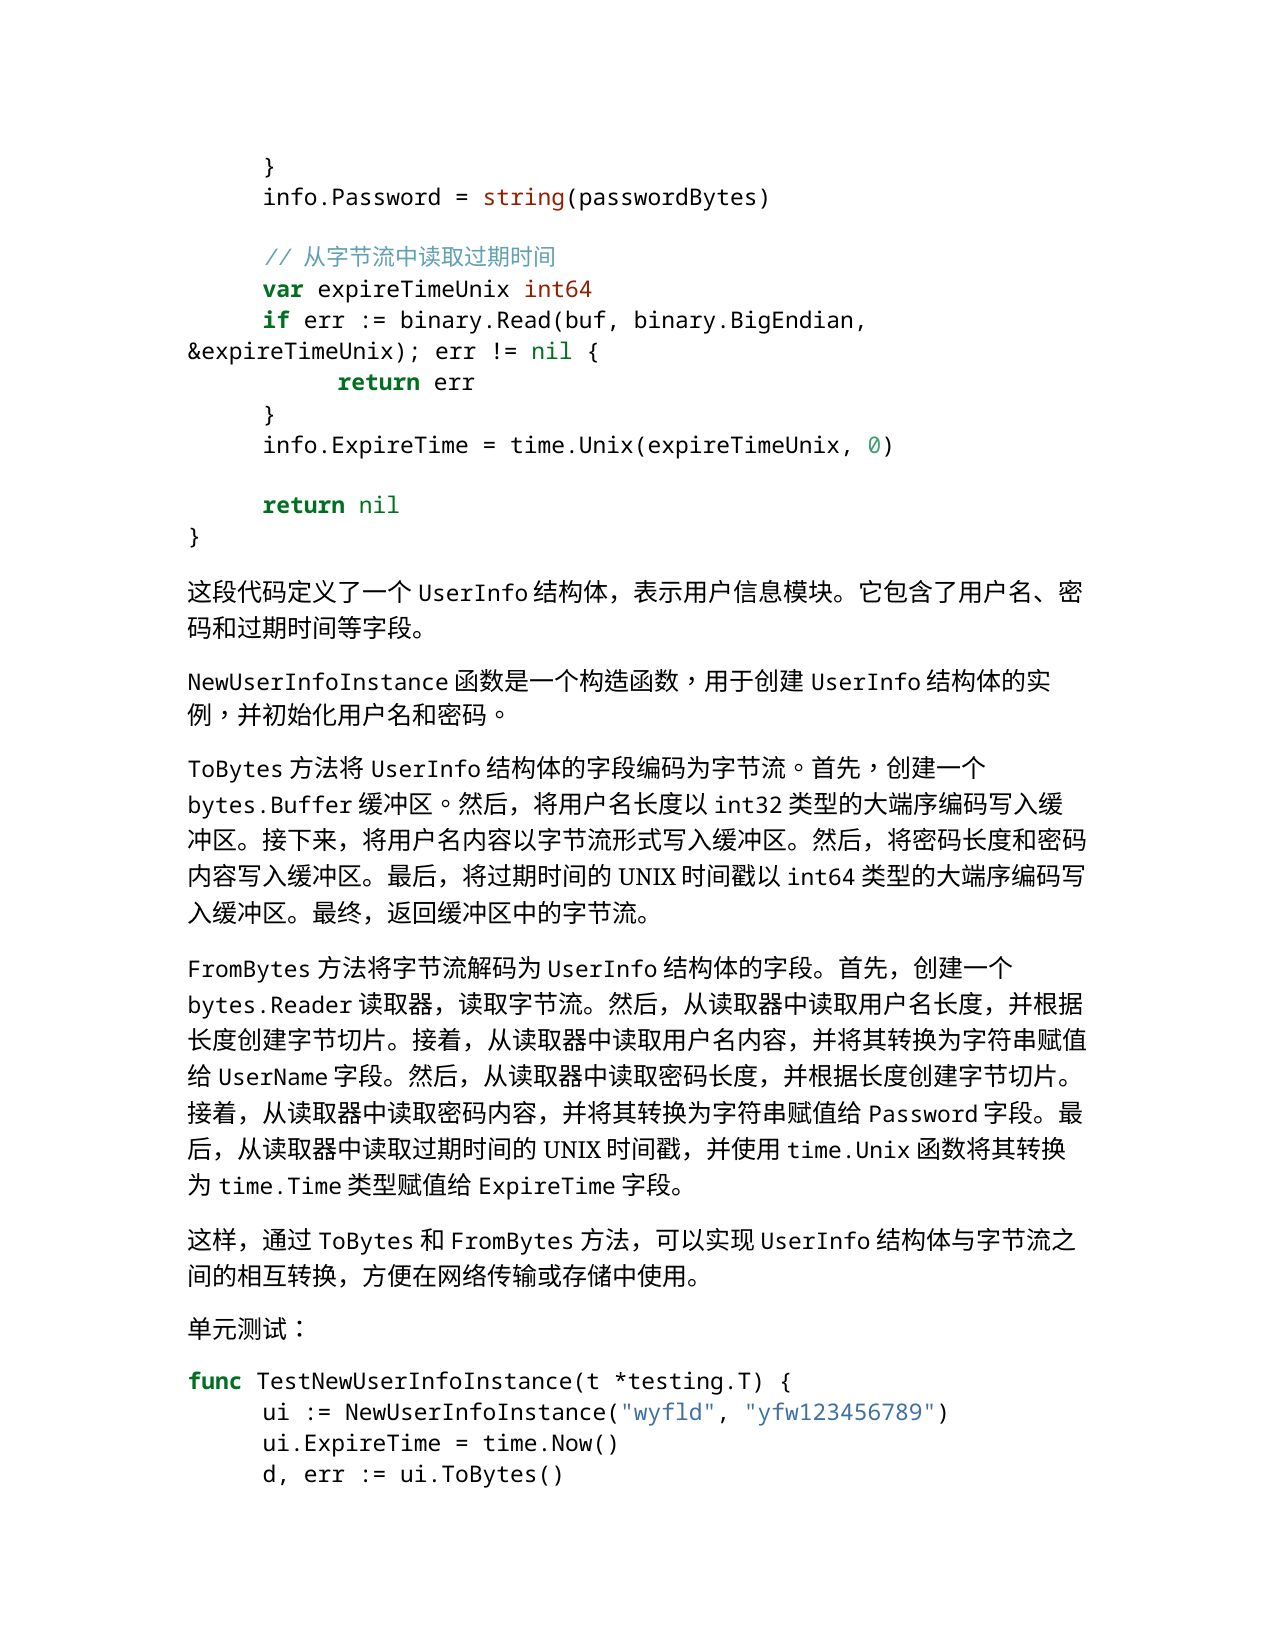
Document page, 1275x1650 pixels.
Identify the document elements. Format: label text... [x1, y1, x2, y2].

text 这段代码定义了一个 UserInfo 结构体，表示用户信息模块。它包含了用户名、密码和过期时间等字段。 [187, 572, 1087, 644]
text ToBytes 方法将 UserInfo 结构体的字段编码为字节流。首先，创建一个 bytes.Buffer 缓冲区。然后，将用户名长度以 int32 类型的大端序编码写入缓冲区。接下来，将用户名内容以字节流形式写入缓冲区。然后，将密码长度和密码内容写入缓冲区。最后，将过期时间的 UNIX 时间戳以 int64 类型的大端序编码写入缓冲区。最终，返回缓冲区中的字节流。 [187, 750, 1087, 929]
text NewUserInfoInstance 函数是一个构造函数，用于创建 UserInfo 结构体的实例，并初始化用户名和密码。 [187, 663, 1087, 731]
text FromBytes 方法将字节流解码为 UserInfo 结构体的字段。首先，创建一个 bytes.Reader 读取器，读取字节流。然后，从读取器中读取用户名长度，并根据长度创建字节切片。接着，从读取器中读取用户名内容，并将其转换为字符串赋值给 UserName 字段。然后，从读取器中读取密码长度，并根据长度创建字节切片。接着，从读取器中读取密码内容，并将其转换为字符串赋值给 Password 字段。最后，从读取器中读取过期时间的 UNIX 时间戳，并使用 time.Unix 函数将其转换为 time.Time 类型赋值给 ExpireTime 字段。 [187, 948, 1087, 1202]
text 单元测试： [187, 1312, 1087, 1346]
text 这样，通过 ToBytes 和 FromBytes 方法，可以实现 UserInfo 结构体与字节流之间的相互转换，方便在网络传输或存储中使用。 [187, 1221, 1087, 1293]
